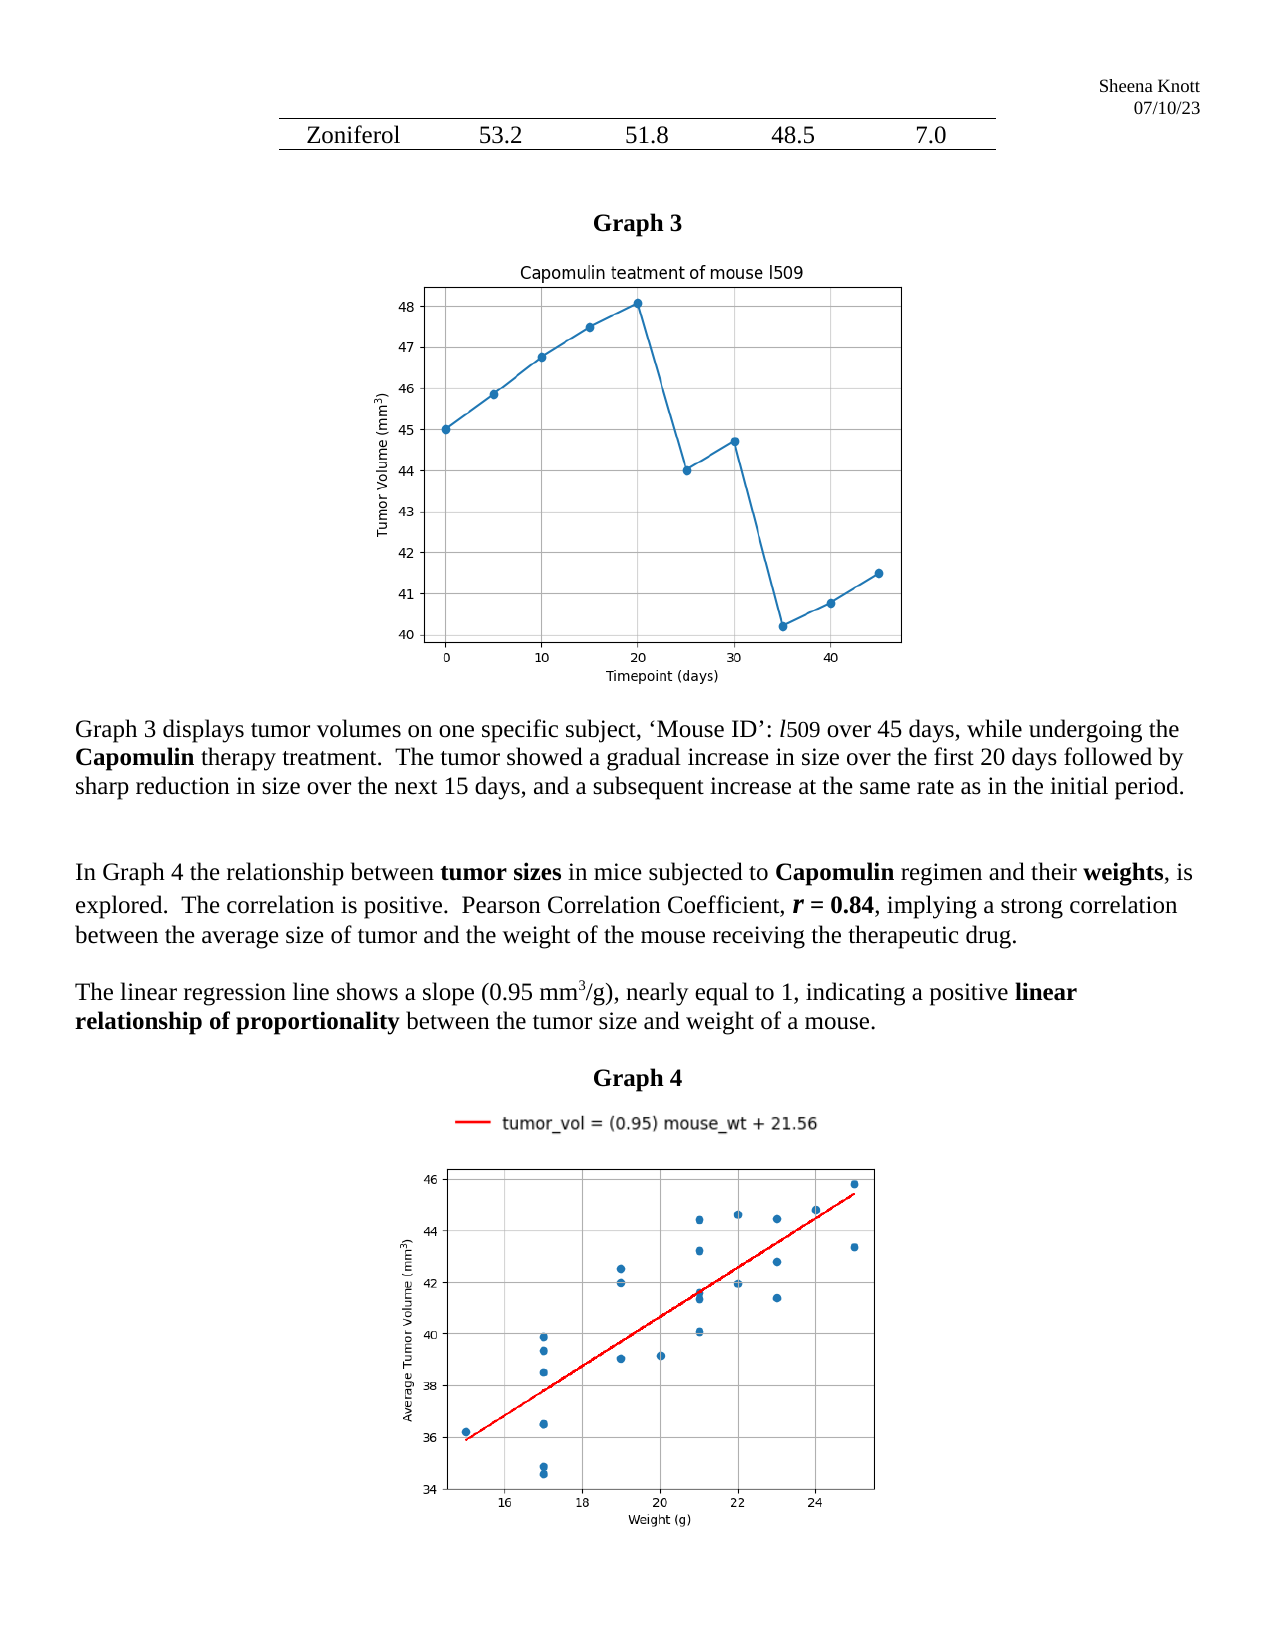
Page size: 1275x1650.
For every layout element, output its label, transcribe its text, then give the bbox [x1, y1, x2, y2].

table_cell 7.0 [866, 119, 996, 149]
text Graph 3 [75, 208, 1200, 237]
table_cell 51.8 [574, 119, 720, 149]
table_cell 48.5 [720, 119, 866, 149]
picture [372, 265, 903, 685]
picture [454, 1111, 821, 1137]
table_cell 53.2 [427, 119, 573, 149]
text In Graph 4 the relationship between tumor sizes in mice subjected to Capomulin regimen and their weights, is explored. The correlation is positive. Pearson Correlation Coefficient, r = 0.84, implying a strong correlation between the average size of tumor and the weight of the mouse receiving the therapeutic drug. [75, 857, 1200, 948]
text Graph 4 [75, 1063, 1200, 1092]
picture [399, 1168, 876, 1527]
text Graph 3 displays tumor volumes on one specific subject, ‘Mouse ID’: l509 over 45 days, while undergoing the Capomulin therapy treatment. The tumor showed a gradual increase in size over the first 20 days followed by sharp reduction in size over the next 15 days, and a subsequent increase at the same rate as in the initial period. [75, 714, 1200, 800]
table_cell Zoniferol [279, 119, 427, 149]
text The linear regression line shows a slope (0.95 mm3/g), nearly equal to 1, indicating a positive linear relationship of proportionality between the tumor size and weight of a mouse. [876, 977, 1200, 1035]
